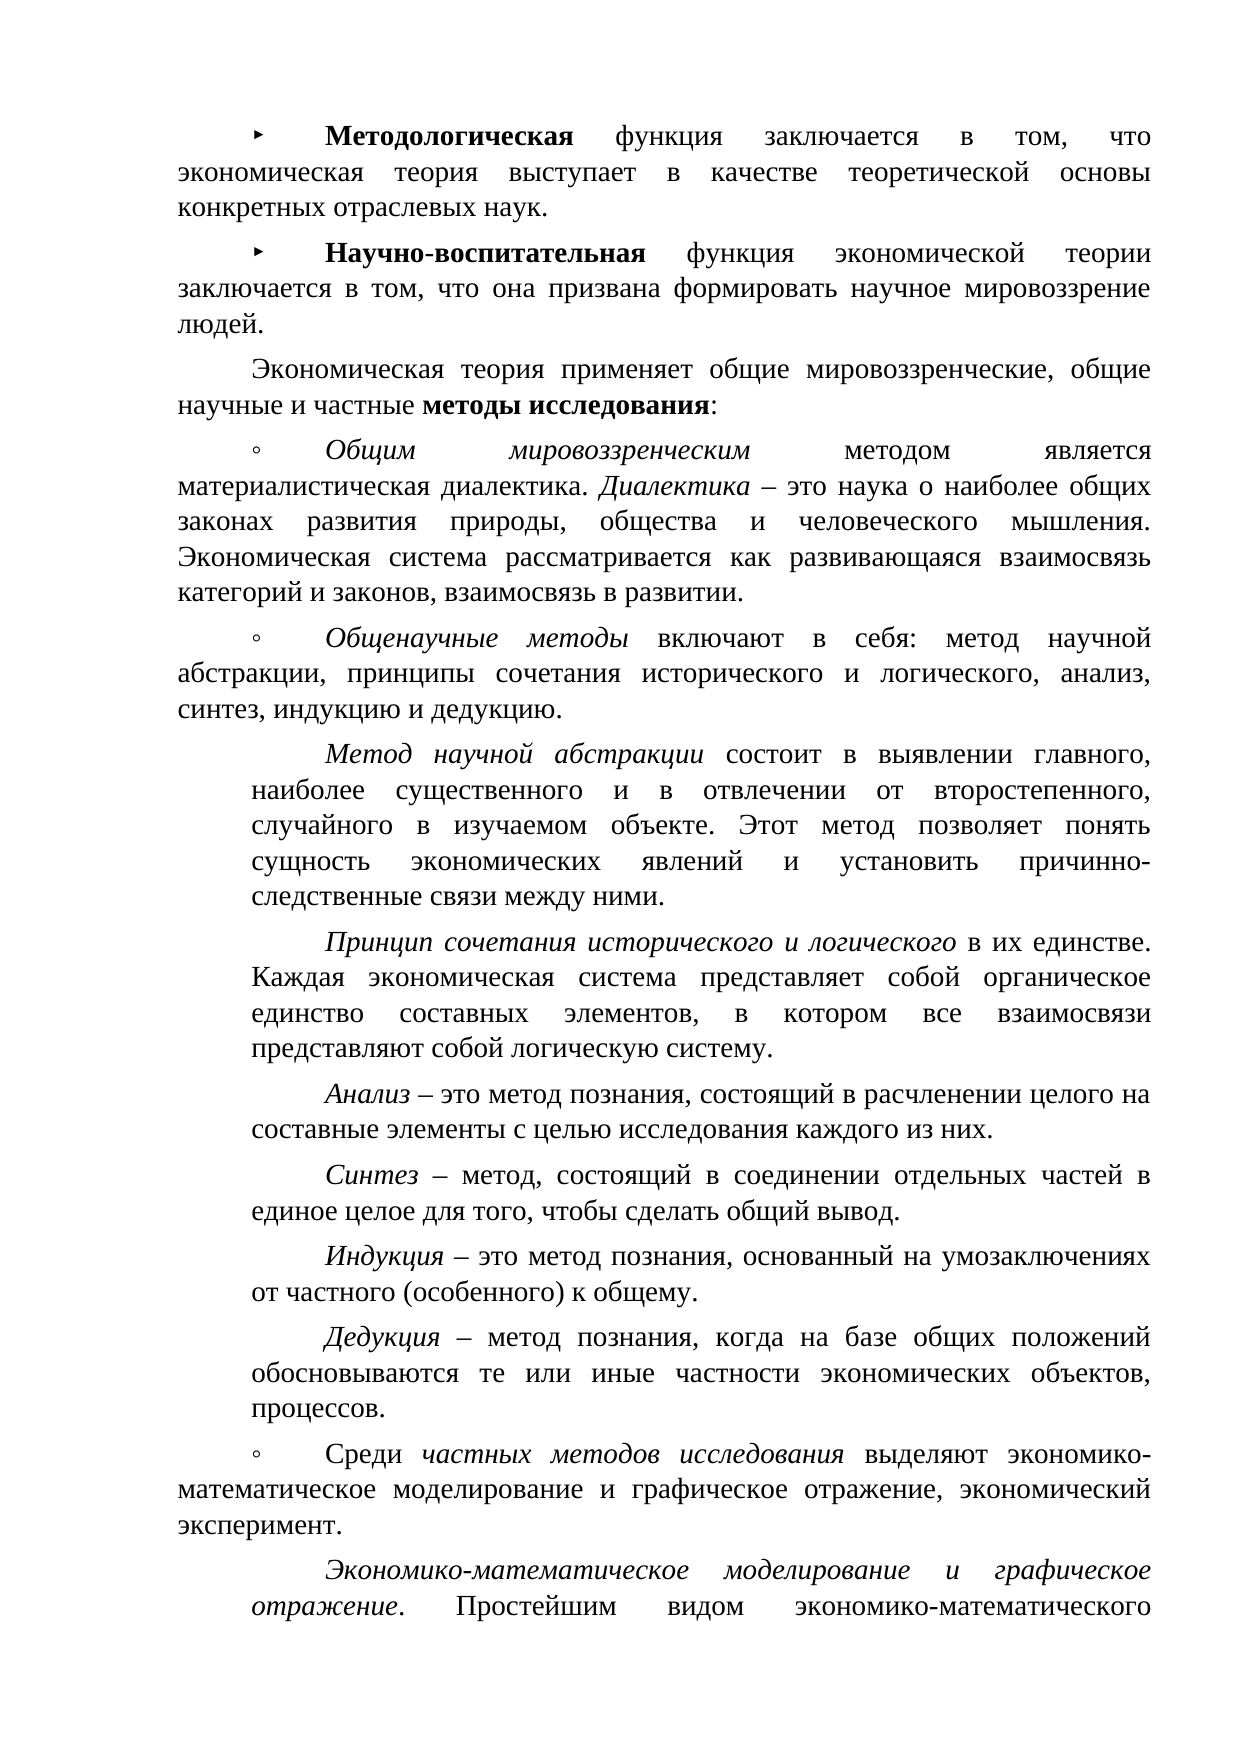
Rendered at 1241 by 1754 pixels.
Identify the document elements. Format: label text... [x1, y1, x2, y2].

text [251, 1552, 1152, 1621]
text Метод научной абстракции состоит в выявлении главного, наиболее существенного и в отвлечении от второстепенного, случайного в изучаемом объекте. Этот метод позволяет понять сущность экономических явлений и установить причинно-следственные связи между ними. [251, 736, 1152, 912]
text Индукция – это метод познания, основанный на умозаключениях от частного (особенного) к общему. [251, 1238, 1152, 1307]
text Экономическая теория применяет общие мировоззренческие, общие научные и частные методы исследования: [177, 351, 1152, 420]
text ‣ Научно-воспитательная функция экономической теории заключается в том, что она призвана формировать научное мировоззрение людей. [177, 235, 1152, 339]
text ◦ Общенаучные методы включают в себя: метод научной абстракции, принципы сочетания исторического и логического, анализ, синтез, индукцию и дедукцию. [177, 620, 1152, 724]
text Дедукция – метод познания, когда на базе общих положений обосновываются те или иные частности экономических объектов, процессов. [251, 1319, 1152, 1424]
text ‣ Методологическая функция заключается в том, что экономическая теория выступает в качестве теоретической основы конкретных отраслевых наук. [177, 118, 1152, 223]
text ◦ Общим мировоззренческим методом является материалистическая диалектика. Диалектика – это наука о наиболее общих законах развития природы, общества и человеческого мышления. Экономическая система рассматривается как развивающаяся взаимосвязь категорий и законов, взаимосвязь в развитии. [177, 432, 1152, 608]
text ◦ Среди частных методов исследования выделяют экономико-математическое моделирование и графическое отражение, экономический эксперимент. [177, 1436, 1152, 1540]
text Анализ – это метод познания, состоящий в расчленении целого на составные элементы с целью исследования каждого из них. [251, 1076, 1152, 1145]
text Принцип сочетания исторического и логического в их единстве. Каждая экономическая система представляет собой органическое единство составных элементов, в котором все взаимосвязи представляют собой логическую систему. [251, 924, 1152, 1064]
text Синтез – метод, состоящий в соединении отдельных частей в единое целое для того, чтобы сделать общий вывод. [251, 1157, 1152, 1226]
